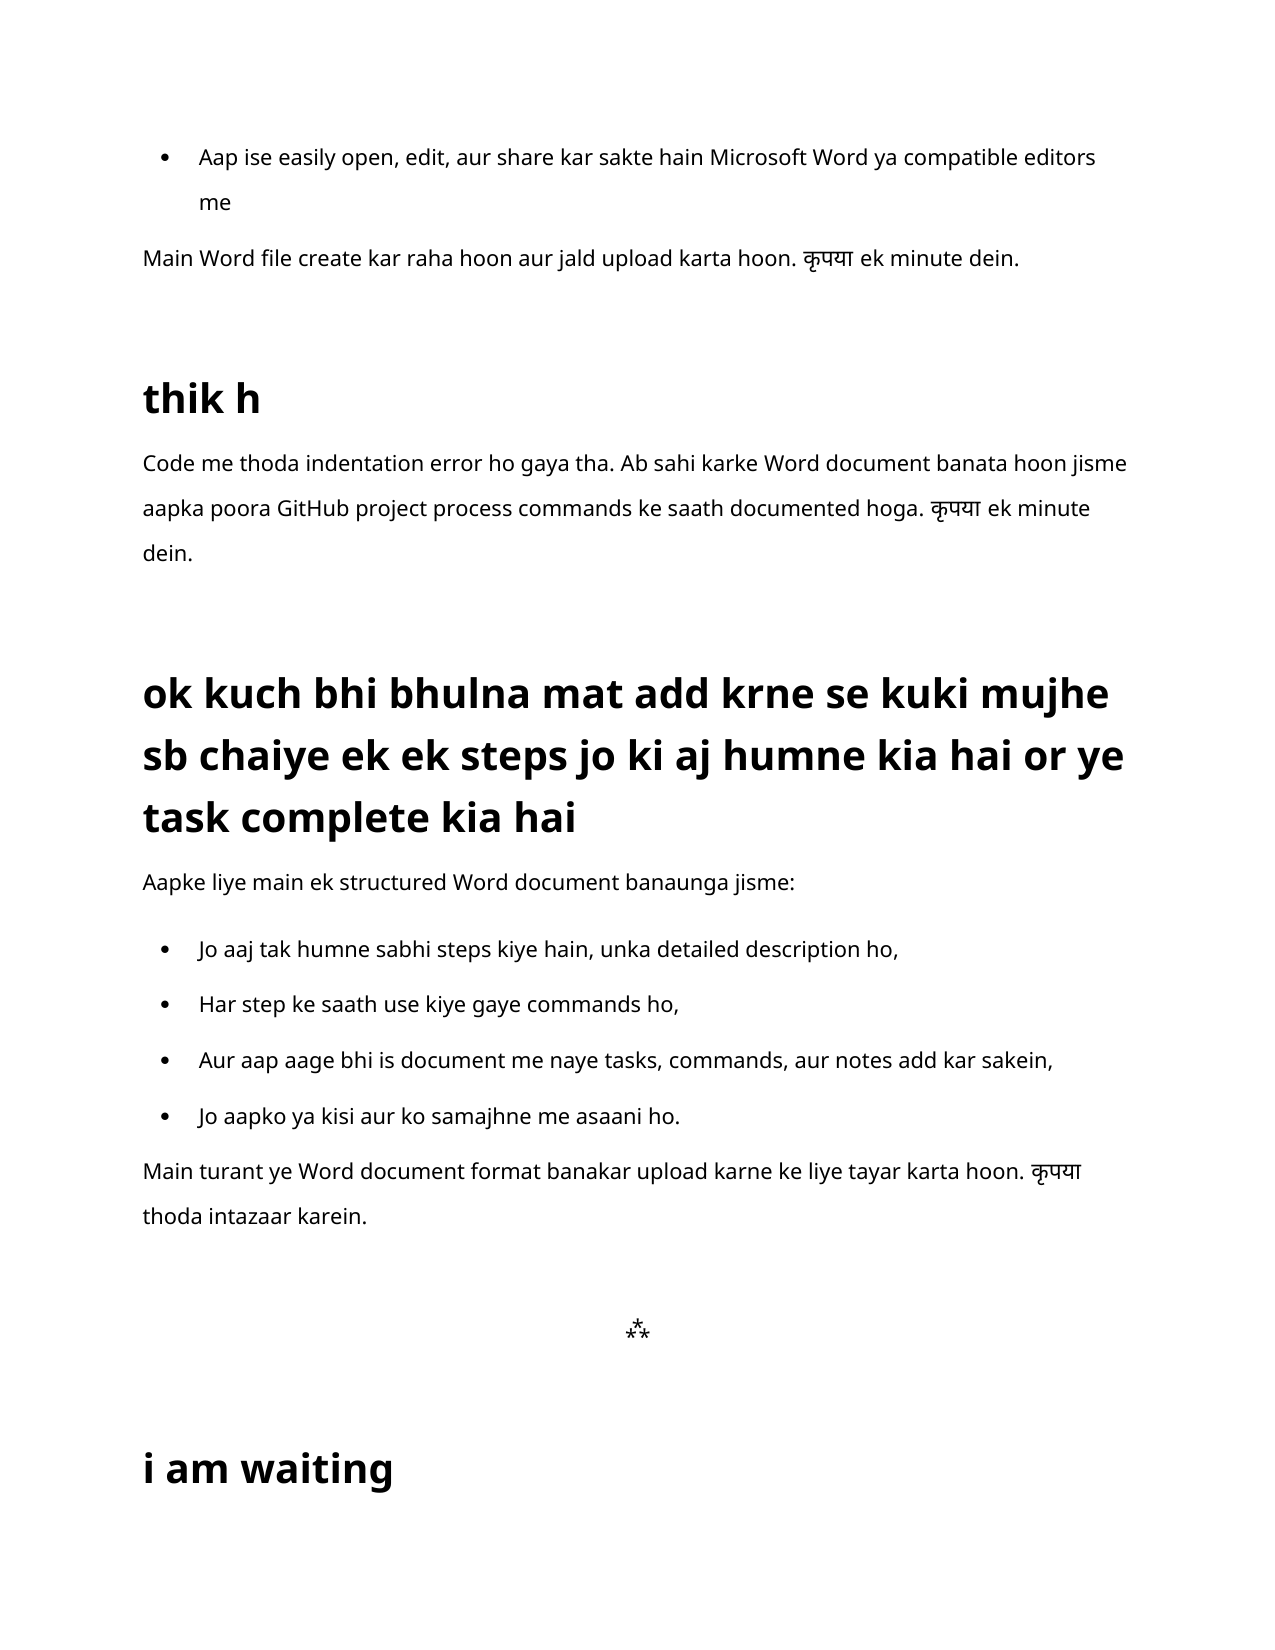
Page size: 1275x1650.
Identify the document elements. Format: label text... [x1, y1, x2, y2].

text Main turant ye Word document format banakar upload karne ke liye tayar karta hoon. कृपया thoda intazaar karein. [142, 1156, 1133, 1276]
list Jo aapko ya kisi aur ko samajhne me asaani ho. [161, 1101, 1133, 1131]
list Jo aaj tak humne sabhi steps kiye hain, unka detailed description ho, [161, 934, 1133, 964]
list Aap ise easily open, edit, aur share kar sakte hain Microsoft Word ya compatible editors me [161, 142, 1133, 217]
text ⁂ [142, 1312, 1133, 1342]
text thik h [142, 370, 1133, 425]
list Aur aap aage bhi is document me naye tasks, commands, aur notes add kar sakein, [161, 1045, 1133, 1075]
text Main Word file create kar raha hoon aur jald upload karta hoon. कृपया ek minute dein. [142, 242, 1133, 272]
text Code me thoda indentation error ho gaya tha. Ab sahi karke Word document banata hoon jisme aapka poora GitHub project process commands ke saath documented hoga. कृपया ek minute dein. [142, 448, 1133, 567]
list Har step ke saath use kiye gaye commands ho, [161, 989, 1133, 1019]
text ok kuch bhi bhulna mat add krne se kuki mujhe sb chaiye ek ek steps jo ki aj humne kia hai or ye task complete kia hai [142, 665, 1133, 844]
text i am waiting [142, 1440, 1133, 1495]
text Aapke liye main ek structured Word document banaunga jisme: [142, 867, 1133, 897]
